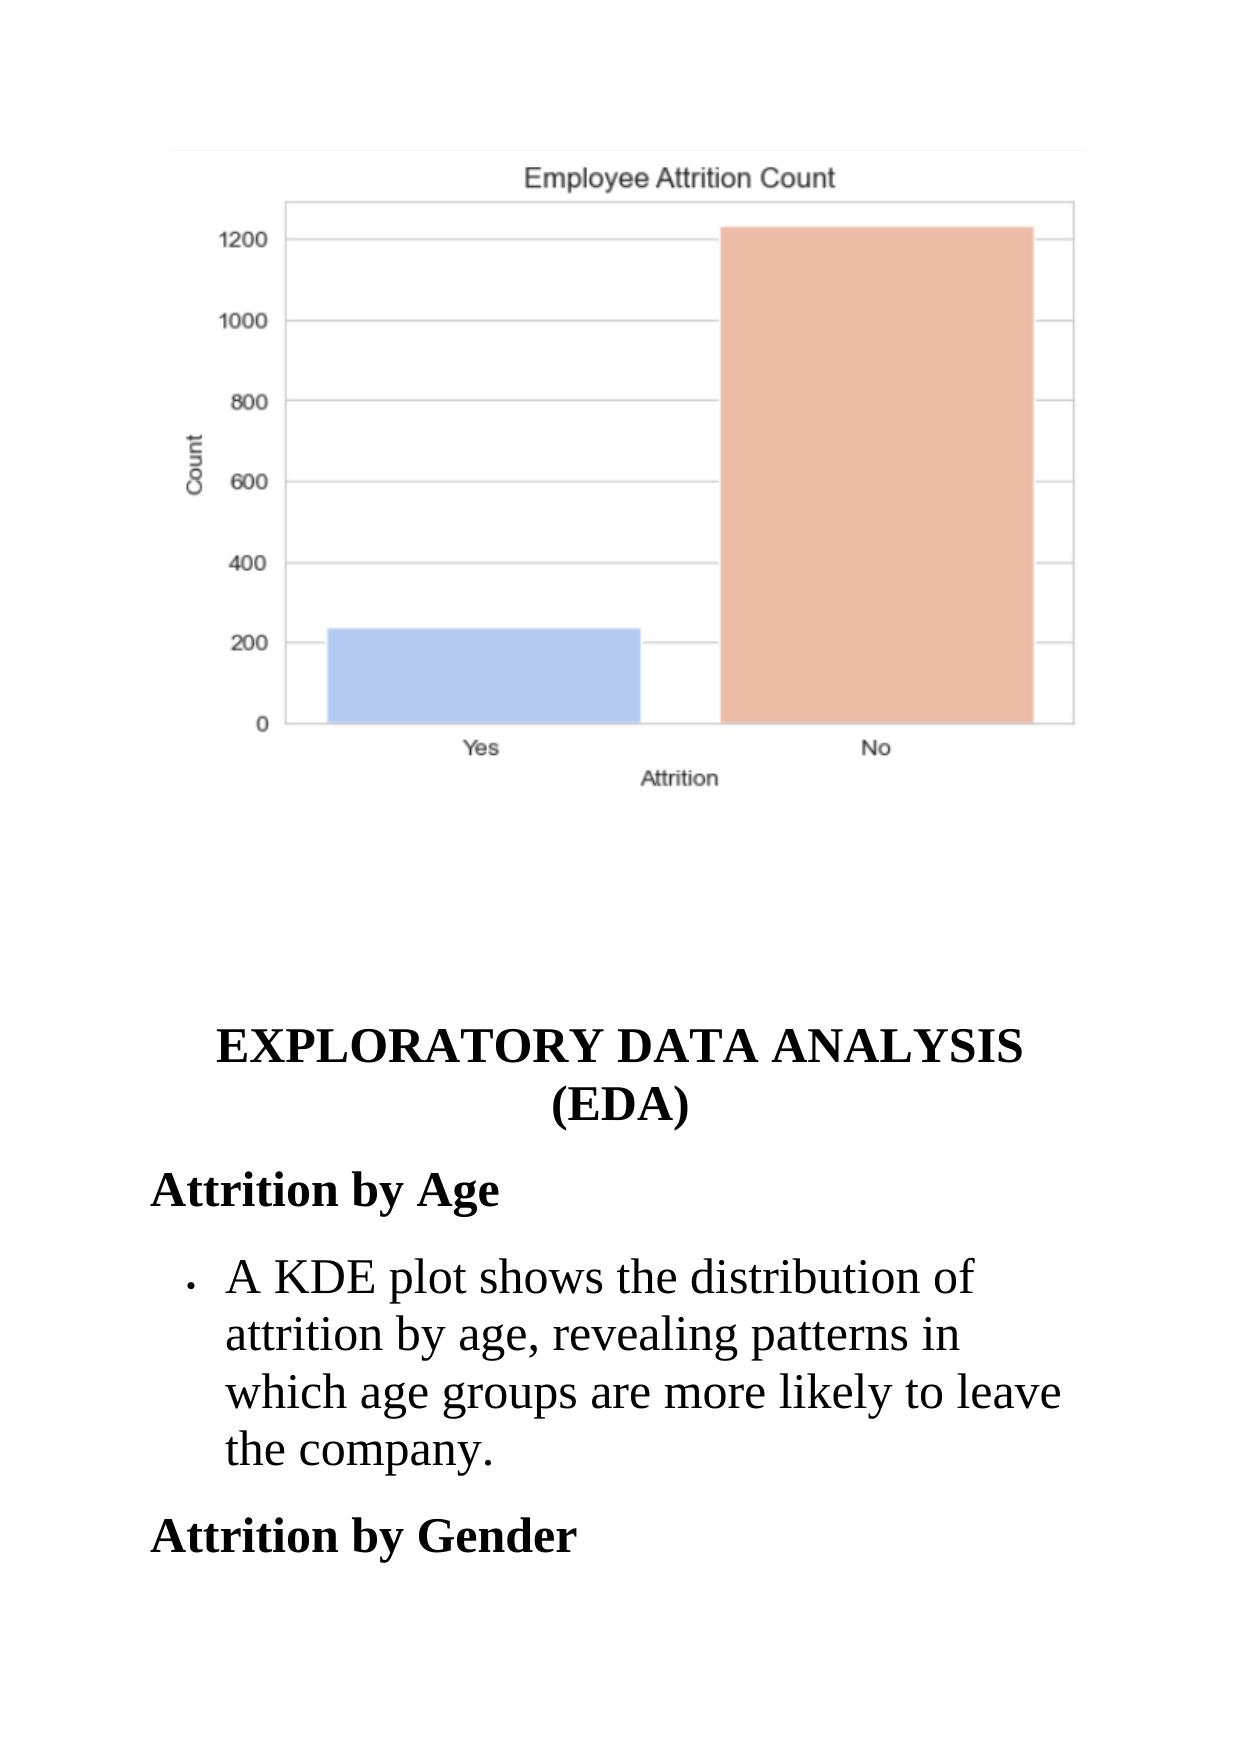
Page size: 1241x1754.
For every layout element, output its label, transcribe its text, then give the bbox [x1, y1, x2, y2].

text Attrition by Gender [150, 1506, 1090, 1563]
list A KDE plot shows the distribution of attrition by age, revealing patterns in which age groups are more likely to leave the company. [187, 1247, 1090, 1477]
text Attrition by Age [150, 1160, 1090, 1217]
picture [150, 150, 1085, 814]
text Exploratory Data Analysis (EDA) [150, 1016, 1090, 1131]
